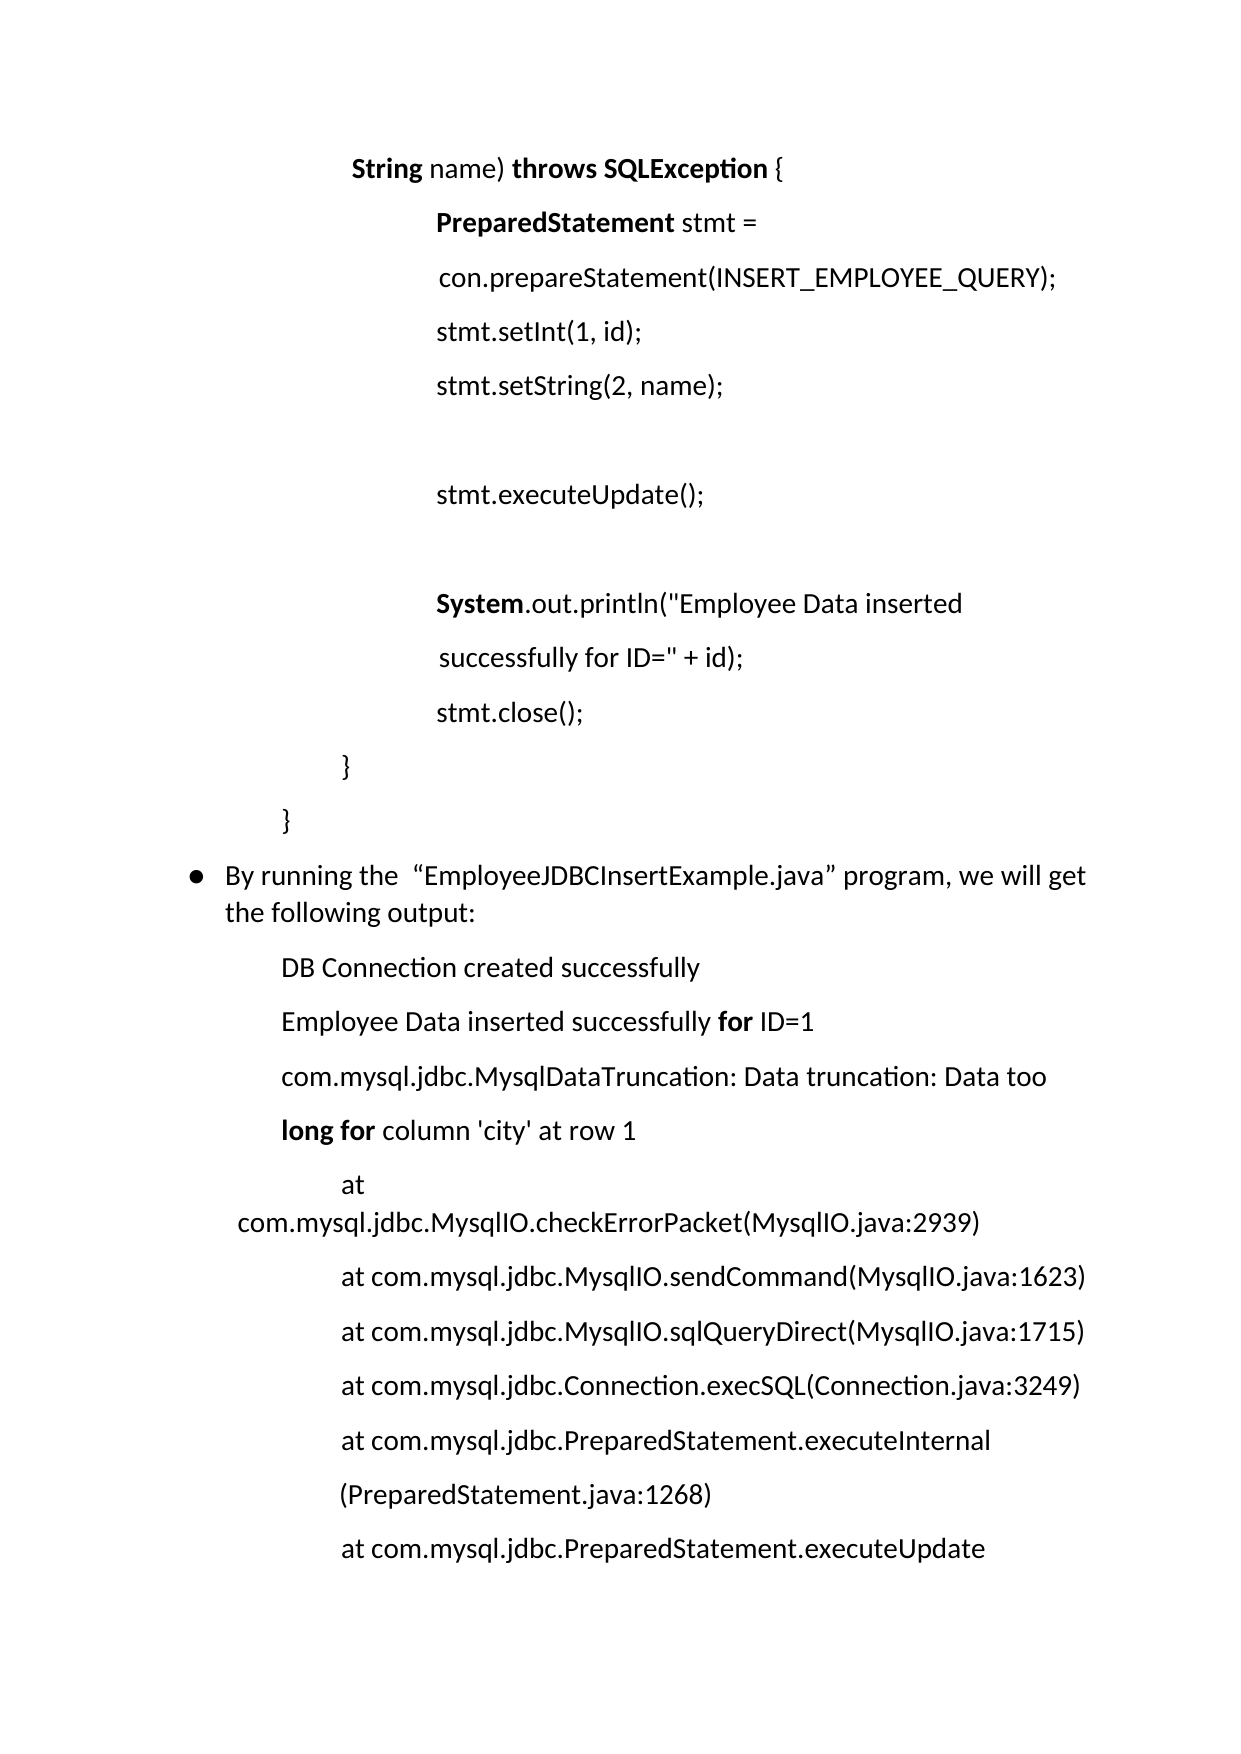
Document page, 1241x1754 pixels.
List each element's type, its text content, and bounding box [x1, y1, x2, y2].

text DB Connection created successfully [237, 949, 1090, 984]
text stmt.close(); [237, 694, 1090, 729]
text stmt.setString(2, name); [237, 367, 1090, 403]
text successfully for ID=" + id); [237, 639, 1090, 675]
text com.mysql.jdbc.MysqlDataTruncation: Data truncation: Data too [237, 1058, 1090, 1093]
text } [237, 748, 1090, 784]
text at com.mysql.jdbc.MysqlIO.sqlQueryDirect(MysqlIO.java:1715) [237, 1313, 1090, 1348]
text at com.mysql.jdbc.Connection.execSQL(Connection.java:3249) [237, 1367, 1090, 1403]
text at com.mysql.jdbc.PreparedStatement.executeInternal [237, 1422, 1090, 1457]
text con.prepareStatement(INSERT_EMPLOYEE_QUERY); [237, 259, 1090, 294]
text } [237, 802, 1090, 838]
list By running the “EmployeeJDBCInsertExample.java” program, we will get the following output: [187, 857, 1090, 930]
text long for column 'city' at row 1 [237, 1112, 1090, 1148]
text Employee Data inserted successfully for ID=1 [237, 1003, 1090, 1039]
text (PreparedStatement.java:1268) [237, 1476, 1090, 1512]
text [237, 1530, 1090, 1566]
text stmt.setInt(1, id); [237, 313, 1090, 349]
text stmt.executeUpdate(); [237, 476, 1090, 512]
text System.out.println("Employee Data inserted [237, 585, 1090, 621]
text String name) throws SQLException { [237, 150, 1090, 186]
text at com.mysql.jdbc.MysqlIO.checkErrorPacket(MysqlIO.java:2939) [237, 1166, 1090, 1240]
text PreparedStatement stmt = [237, 204, 1090, 240]
text at com.mysql.jdbc.MysqlIO.sendCommand(MysqlIO.java:1623) [237, 1258, 1090, 1294]
